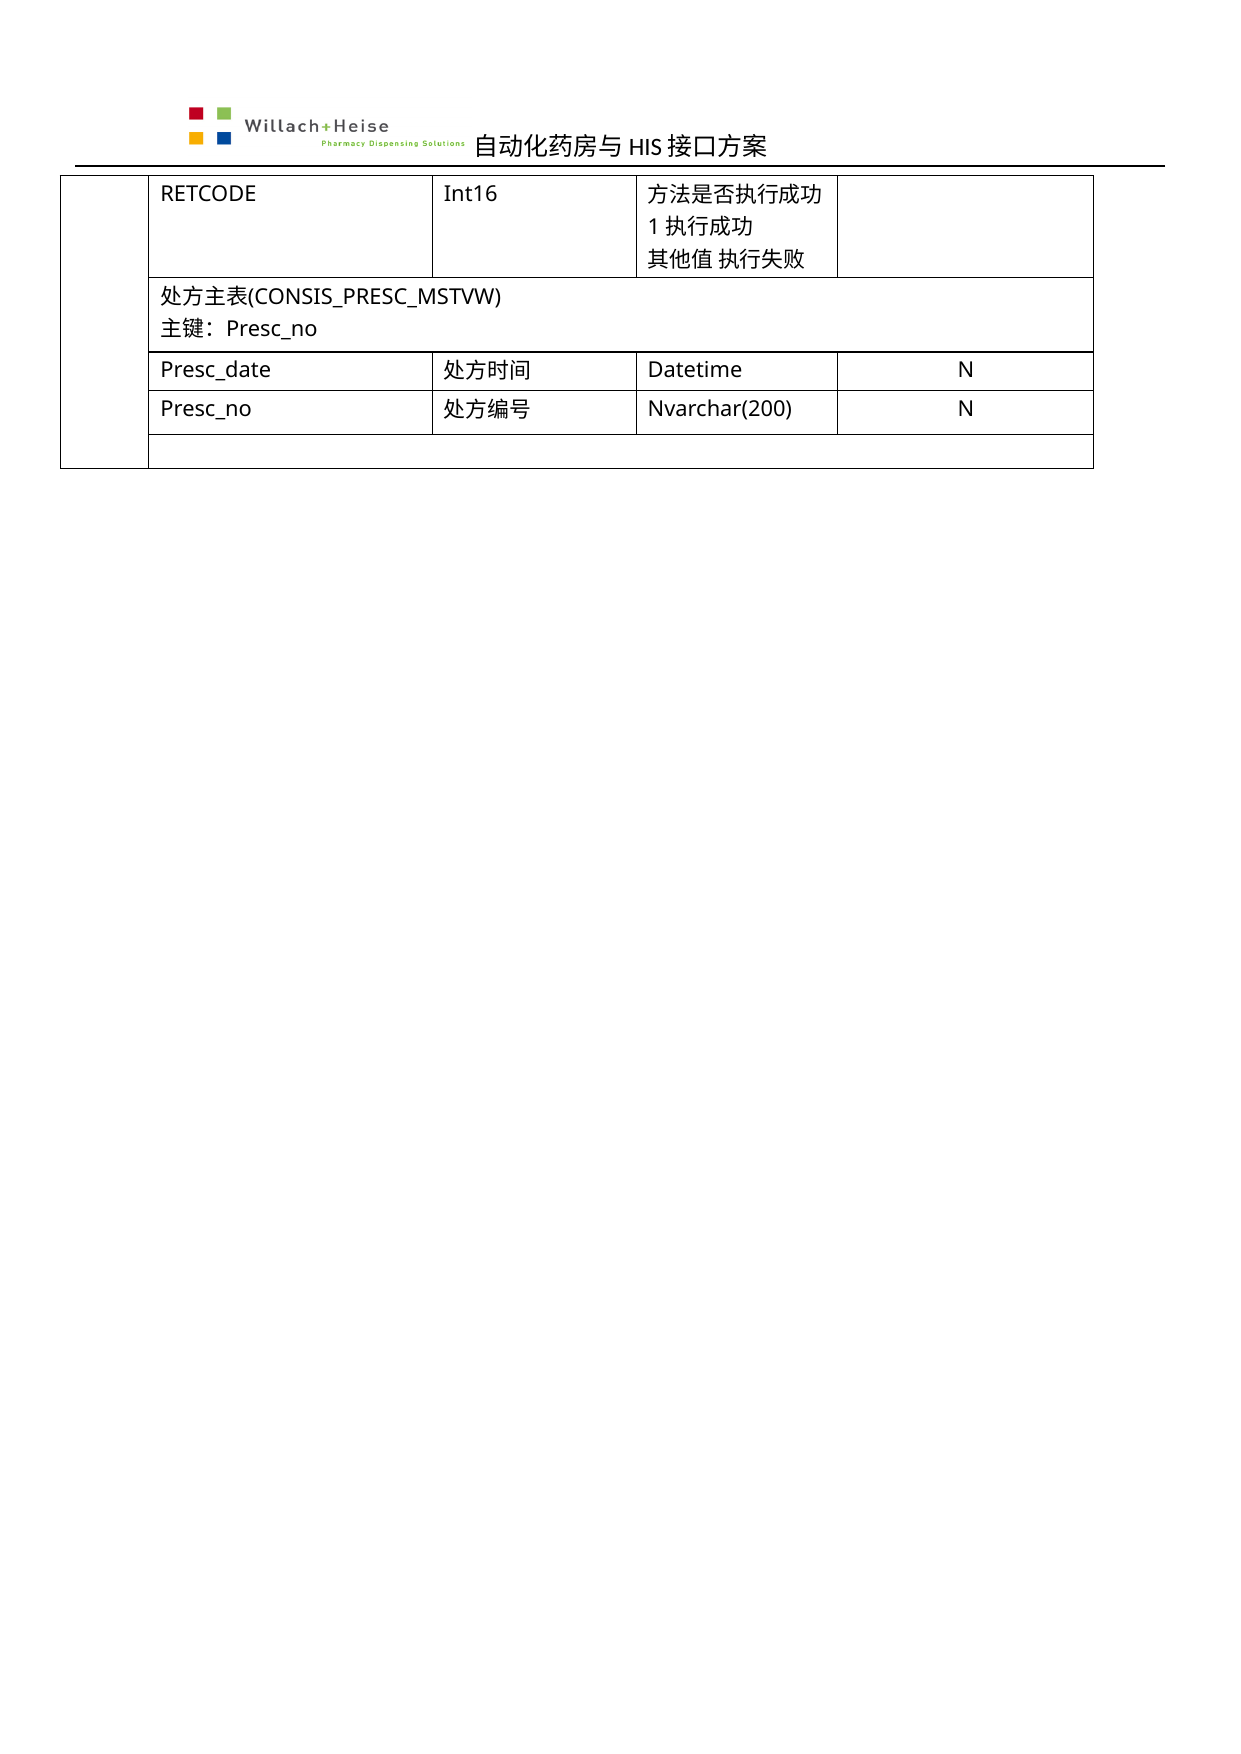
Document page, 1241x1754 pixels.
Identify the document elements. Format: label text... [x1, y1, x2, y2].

table_cell 处方主表(CONSIS_PRESC_MSTVW) 主键：Presc_no [149, 278, 1093, 351]
table_cell RETCODE [149, 176, 432, 277]
table_cell N [838, 353, 1093, 390]
table_cell Nvarchar(200) [637, 391, 837, 434]
table_cell [838, 176, 1093, 277]
table_cell N [838, 391, 1093, 434]
table_cell Presc_no [149, 391, 432, 434]
table_cell 处方时间 [433, 353, 636, 390]
table_cell Int16 [433, 176, 636, 277]
table_cell 方法是否执行成功 1 执行成功 其他值 执行失败 [637, 176, 837, 277]
picture [187, 88, 472, 156]
table_cell [149, 435, 1093, 468]
table_cell 处方编号 [433, 391, 636, 434]
table_cell Presc_date [149, 353, 432, 390]
table_cell Datetime [637, 353, 837, 390]
